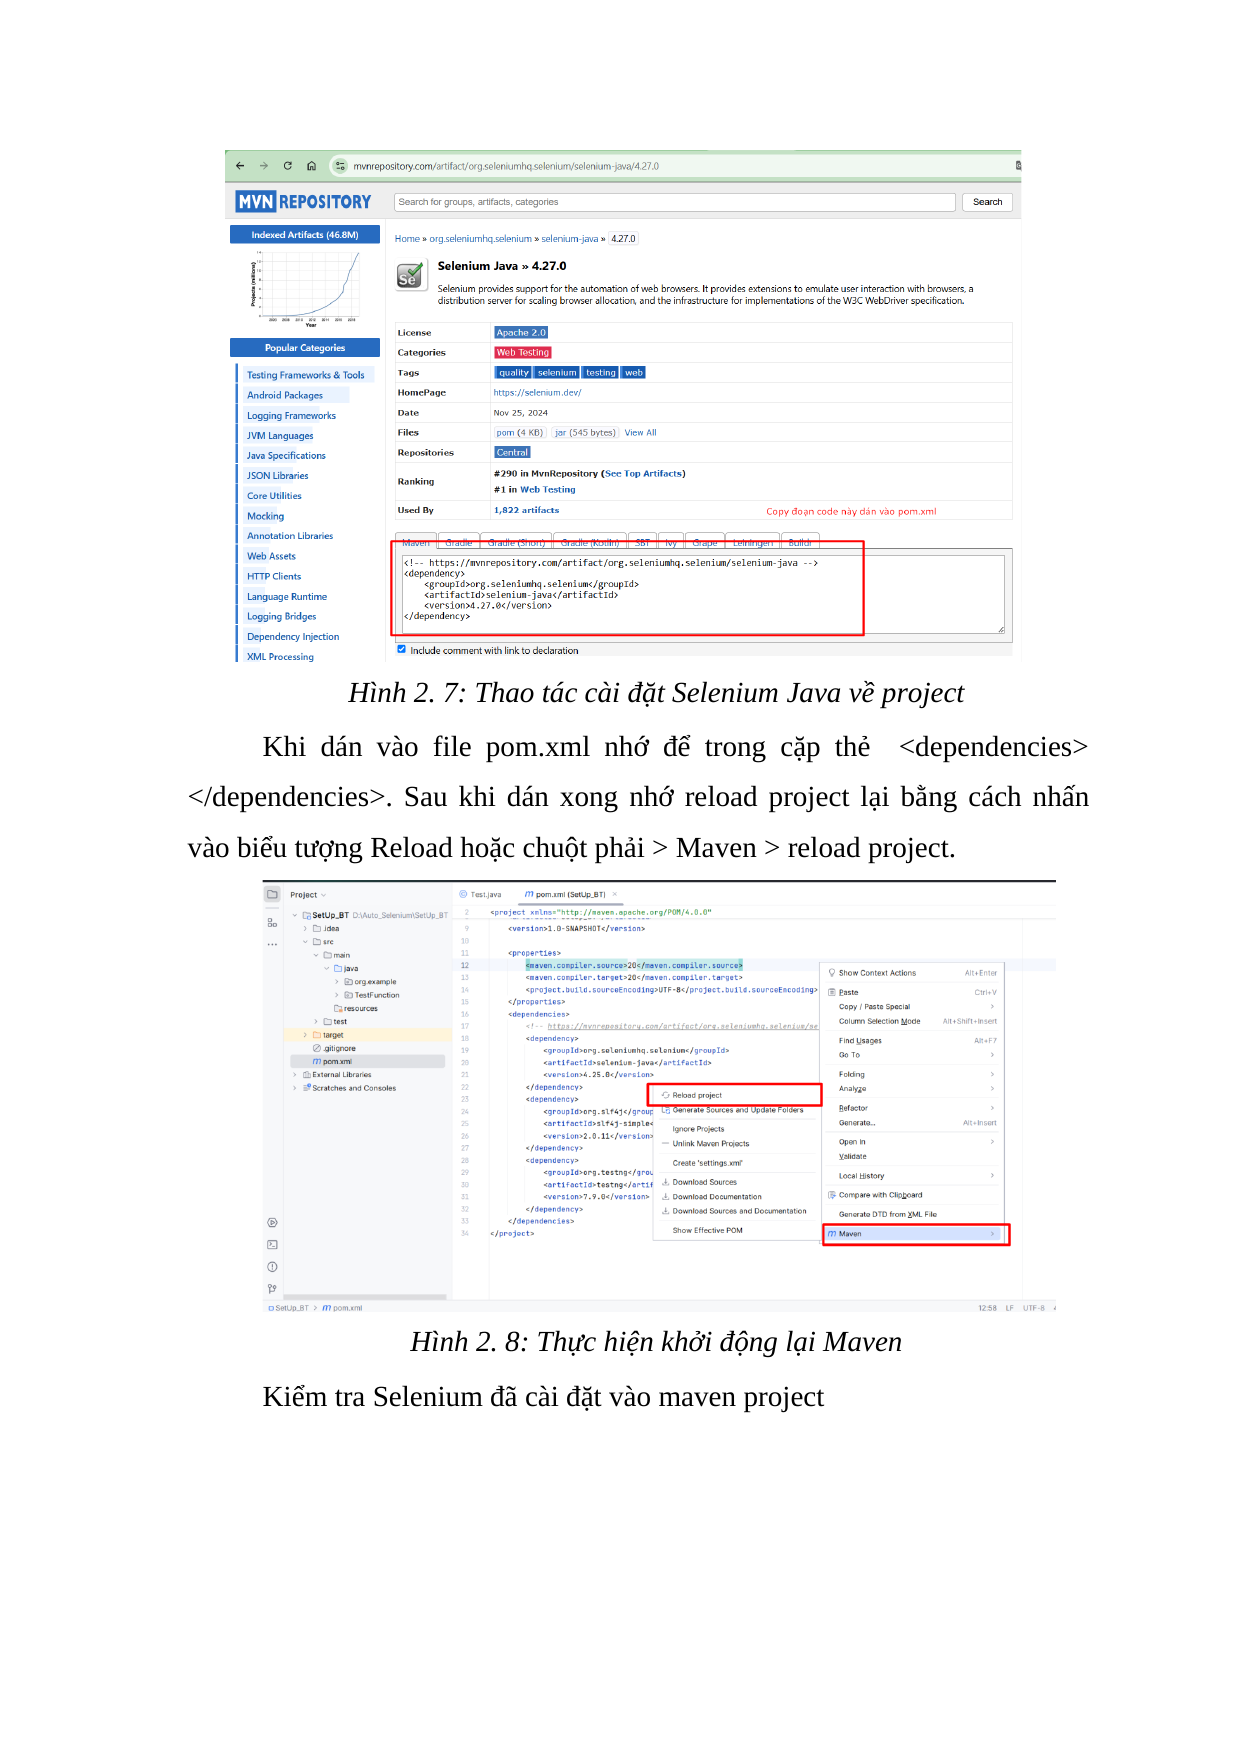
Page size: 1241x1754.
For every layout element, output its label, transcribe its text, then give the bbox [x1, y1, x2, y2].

text Khi dán vào file pom.xml nhớ để trong cặp thẻ <dependencies> </dependencies>. Sau khi dán xong nhớ reload project lại bằng cách nhấn vào biểu tượng Reload hoặc chuột phải > Maven > reload project. [187, 729, 1090, 863]
picture [262, 880, 1056, 1312]
text Hình 2. 8: Thực hiện khởi động lại Maven [150, 1324, 1090, 1358]
picture [225, 150, 1022, 662]
text Kiểm tra Selenium đã cài đặt vào maven project [187, 1379, 1090, 1412]
text Hình 2. 7: Thao tác cài đặt Selenium Java về project [150, 675, 1090, 708]
